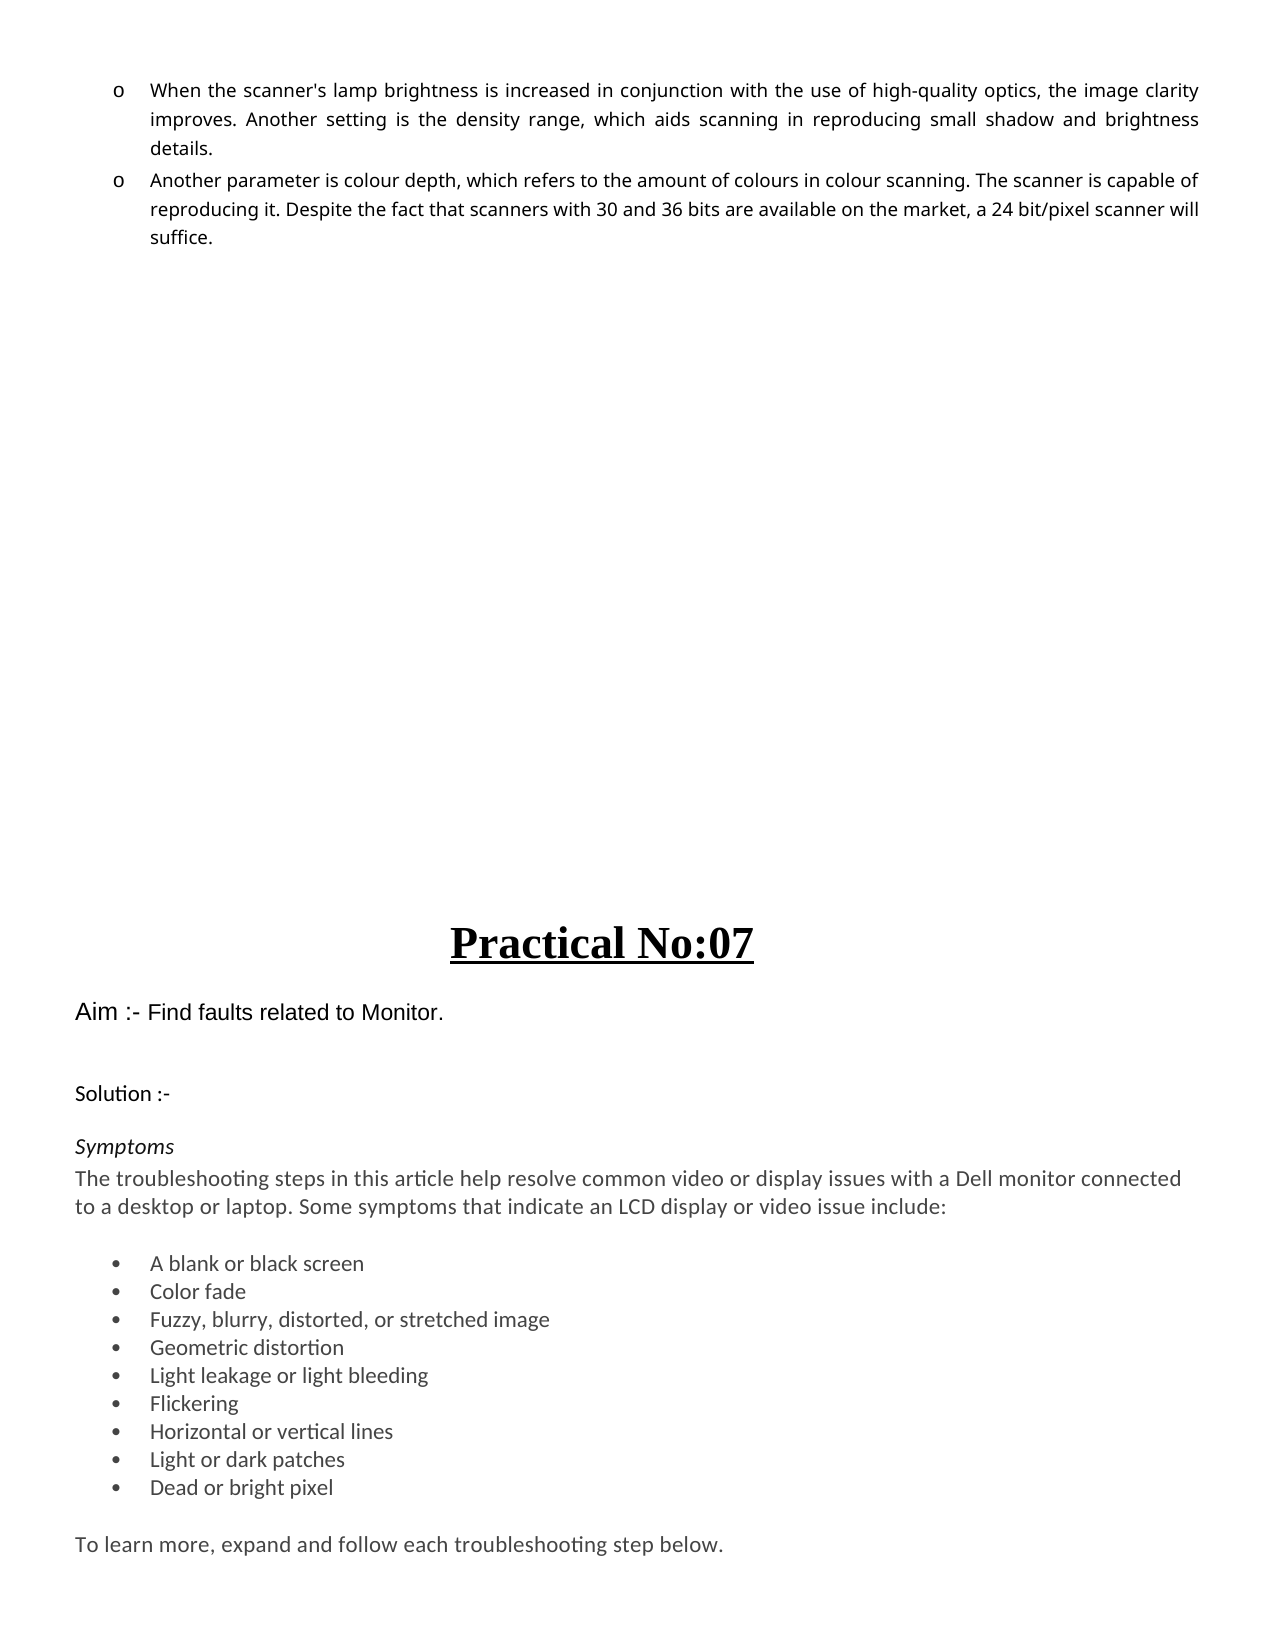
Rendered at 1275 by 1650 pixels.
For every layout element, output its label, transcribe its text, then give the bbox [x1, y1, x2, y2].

list Color fade [112, 1277, 1200, 1305]
text The troubleshooting steps in this article help resolve common video or display issues with a Dell monitor connected to a desktop or laptop. Some symptoms that indicate an LCD display or video issue include: [75, 1164, 1200, 1220]
list Dead or bright pixel [112, 1473, 1200, 1501]
list Geometric distortion [112, 1333, 1200, 1361]
list Fuzzy, blurry, distorted, or stretched image [112, 1305, 1200, 1333]
list Light leakage or light bleeding [112, 1361, 1200, 1389]
text To learn more, expand and follow each troubleshooting step below. [75, 1531, 1200, 1558]
list Another parameter is colour depth, which refers to the amount of colours in colour scanning. The scanner is capable of reproducing it. Despite the fact that scanners with 30 and 36 bits are available on the market, a 24 bit/pixel scanner will suffice. [112, 165, 1200, 250]
list A blank or black screen [112, 1249, 1200, 1277]
subtitle Symptoms [75, 1132, 1200, 1160]
list Light or dark patches [112, 1445, 1200, 1473]
text Aim :- Find faults related to Monitor. [75, 997, 1200, 1026]
list Horizontal or vertical lines [112, 1417, 1200, 1445]
list Flickering [112, 1389, 1200, 1417]
text Solution :- [75, 1079, 1200, 1107]
list When the scanner's lamp brightness is increased in conjunction with the use of high-quality optics, the image clarity improves. Another setting is the density range, which aids scanning in reproducing small shadow and brightness details. [112, 75, 1200, 160]
text Practical No:07 [375, 916, 1200, 968]
